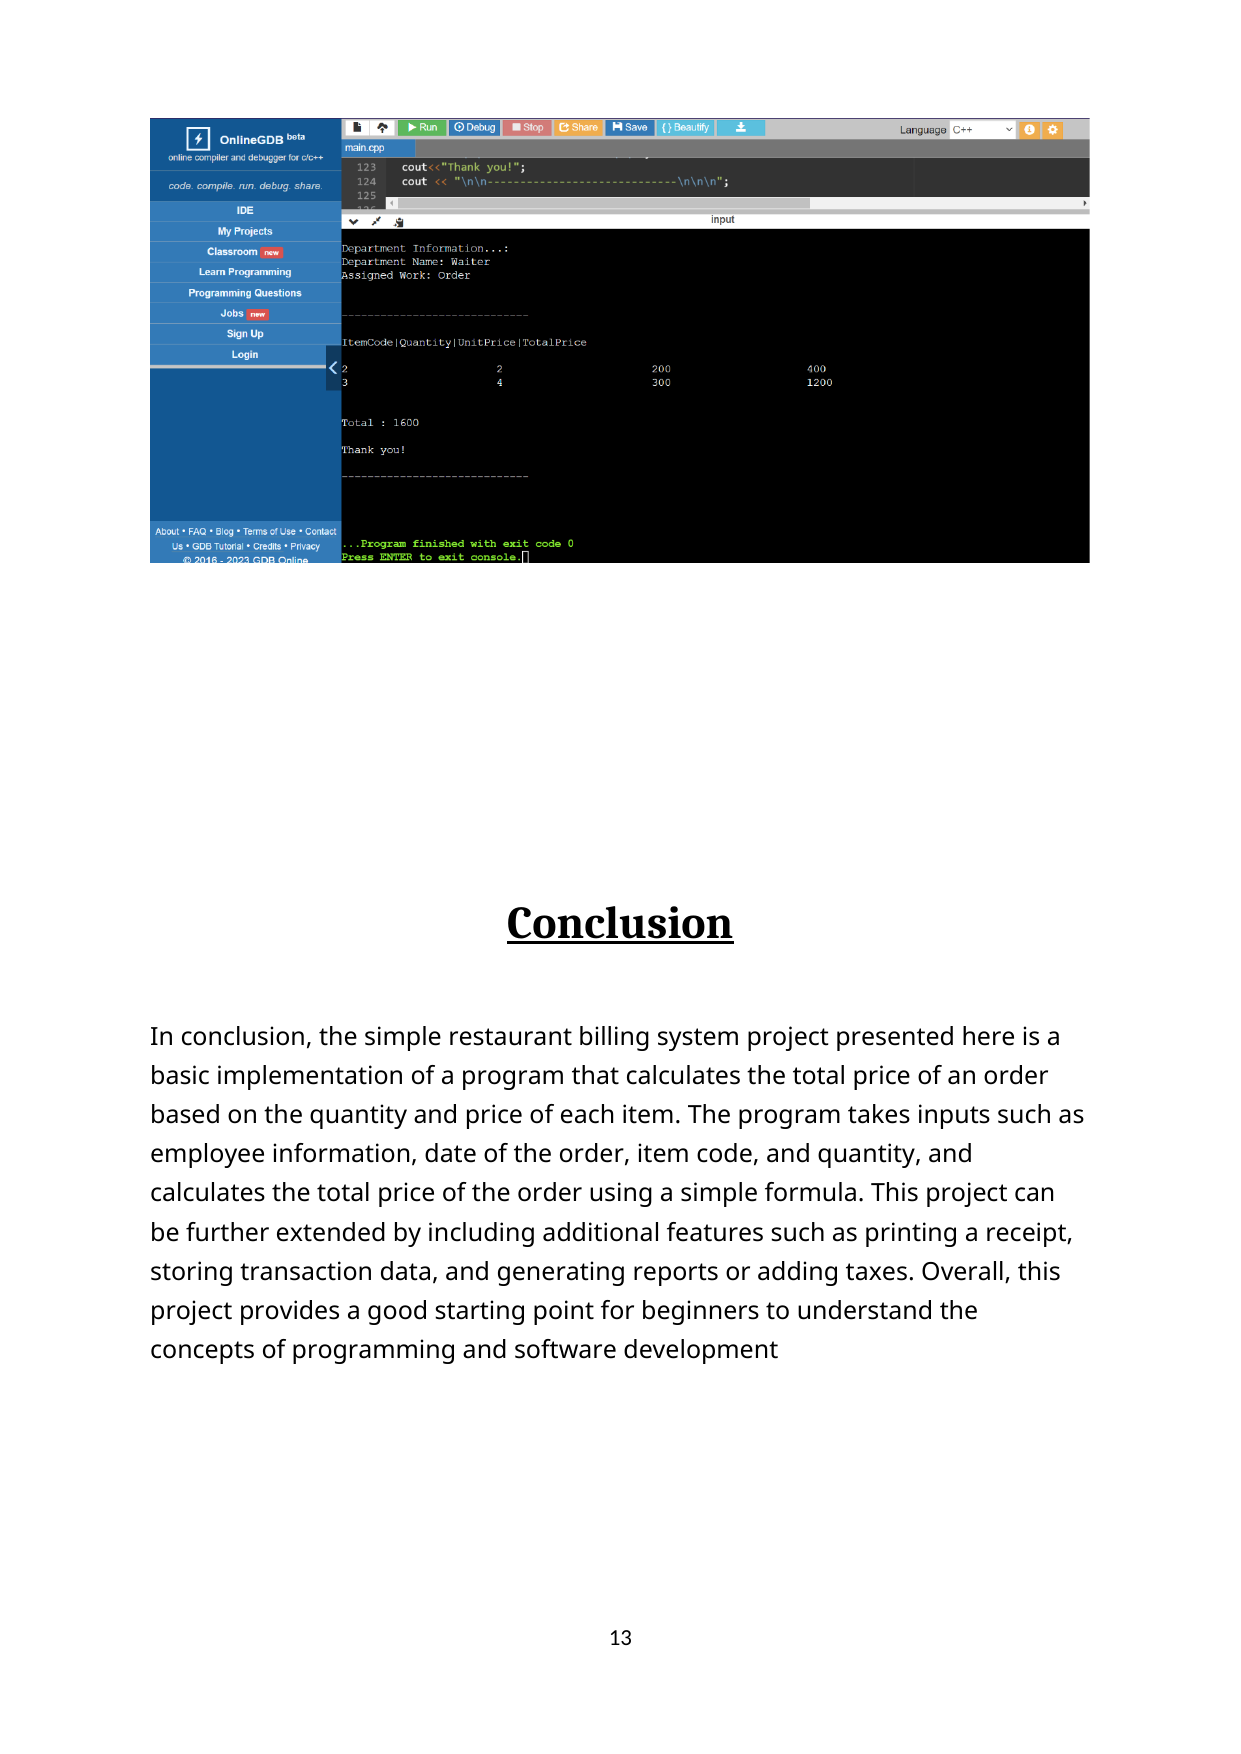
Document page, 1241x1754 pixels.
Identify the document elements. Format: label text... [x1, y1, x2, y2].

text In conclusion, the simple restaurant billing system project presented here is a basic implementation of a program that calculates the total price of an order based on the quantity and price of each item. The program takes inputs such as employee information, date of the order, item code, and quantity, and calculates the total price of the order using a simple formula. This project can be further extended by including additional features such as printing a receipt, storing transaction data, and generating reports or adding taxes. Overall, this project provides a good starting point for beginners to understand the concepts of programming and software development [150, 1018, 1090, 1366]
picture [150, 118, 1090, 563]
text Conclusion [150, 897, 1090, 950]
